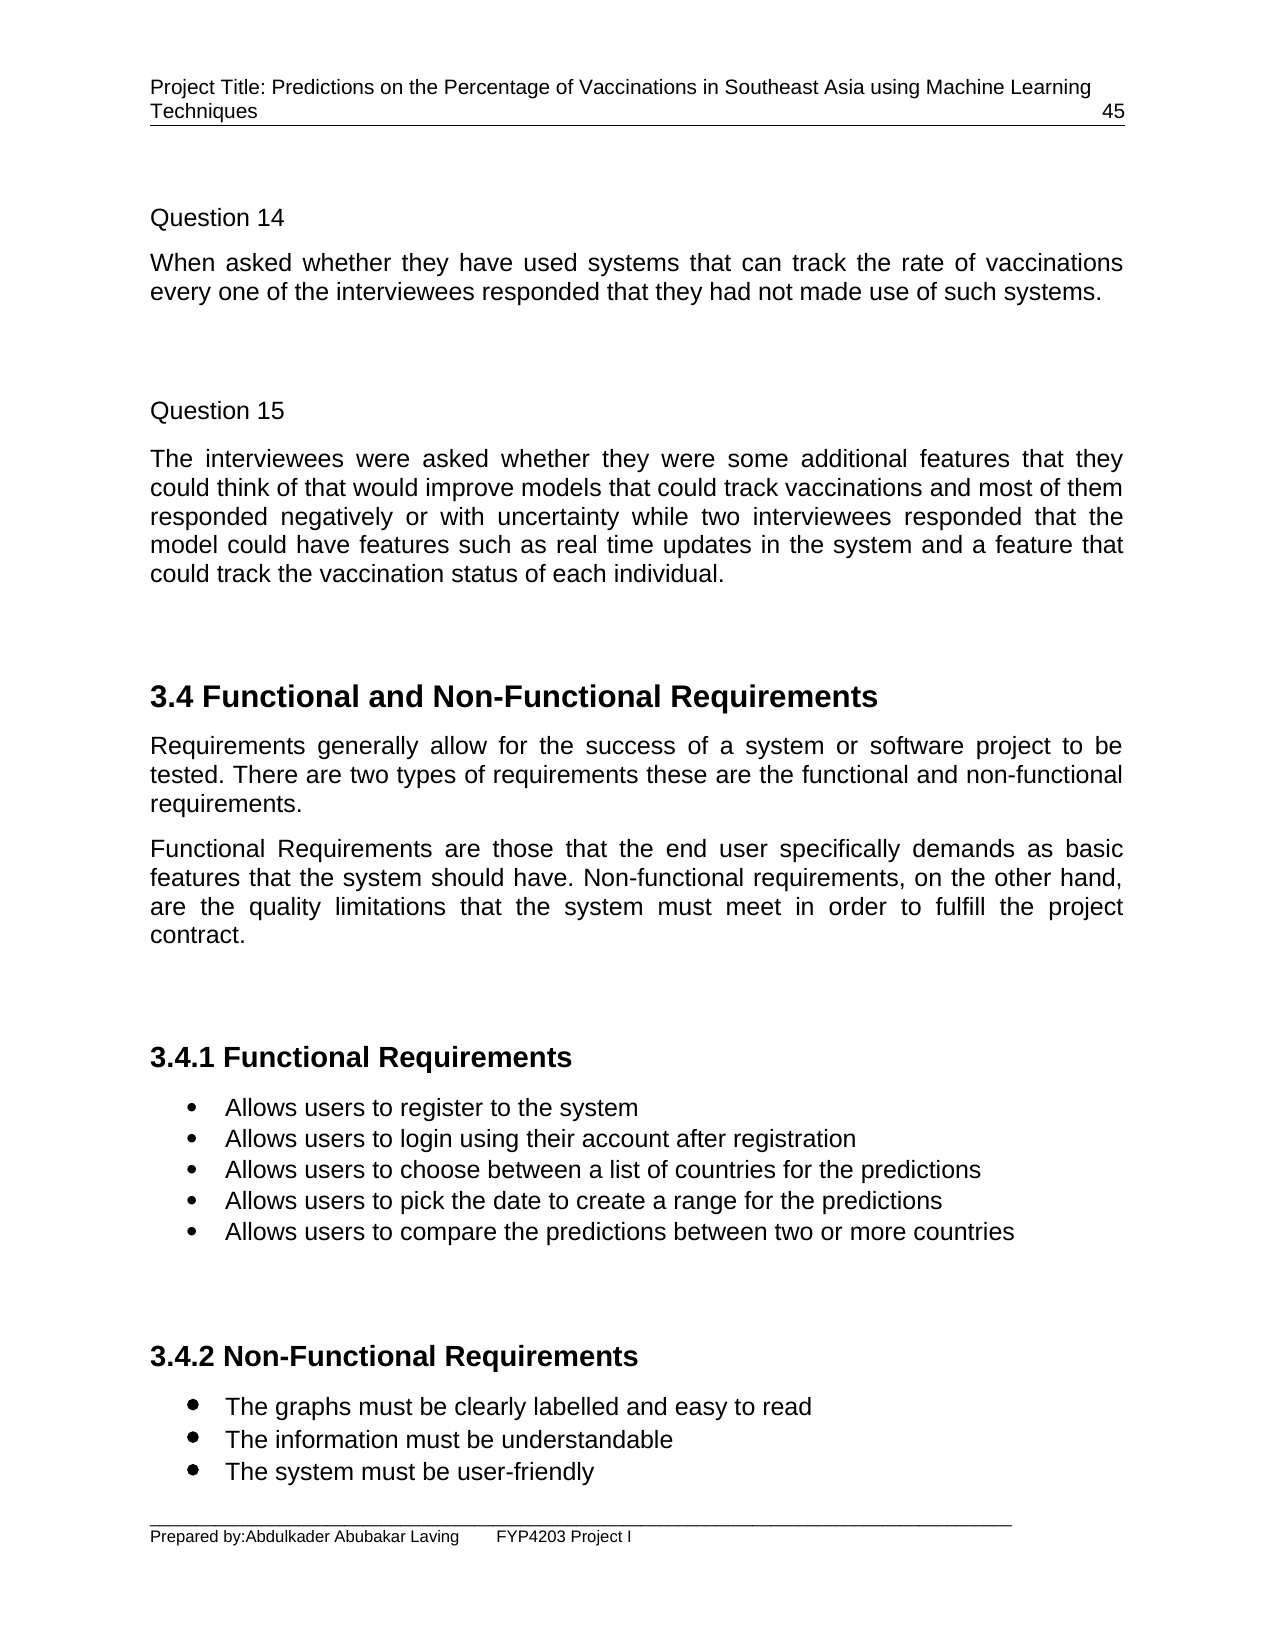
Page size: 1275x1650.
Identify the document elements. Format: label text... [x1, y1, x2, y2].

list Allows users to login using their account after registration [187, 1124, 1125, 1153]
text Requirements generally allow for the success of a system or software project to be tested. There are two types of requirements these are the functional and non-functional requirements. [150, 731, 1125, 817]
list Allows users to choose between a list of countries for the predictions [187, 1155, 1125, 1184]
text The interviewees were asked whether they were some additional features that they could think of that would improve models that could track vaccinations and most of them responded negatively or with uncertainty while two interviewees responded that the model could have features such as real time updates in the system and a feature that could track the vaccination status of each individual. [150, 444, 1125, 588]
list Allows users to pick the date to create a range for the predictions [187, 1186, 1125, 1215]
list The graphs must be clearly labelled and easy to read [187, 1392, 1125, 1422]
list The system must be user-friendly [187, 1457, 1125, 1487]
text Functional Requirements are those that the end user specifically demands as basic features that the system should have. Non-functional requirements, on the other hand, are the quality limitations that the system must meet in order to fulfill the project contract. [150, 834, 1125, 949]
text Question 14 [150, 202, 1125, 231]
list The information must be understandable [187, 1425, 1125, 1455]
subtitle 3.4.1 Functional Requirements [150, 1040, 1125, 1073]
subtitle 3.4 Functional and Non-Functional Requirements [150, 678, 1125, 714]
text When asked whether they have used systems that can track the rate of vaccinations every one of the interviewees responded that they had not made use of such systems. [150, 248, 1125, 305]
list Allows users to register to the system [187, 1093, 1125, 1122]
text Question 15 [150, 396, 1125, 425]
subtitle 3.4.2 Non-Functional Requirements [150, 1339, 1125, 1373]
list Allows users to compare the predictions between two or more countries [187, 1217, 1125, 1246]
